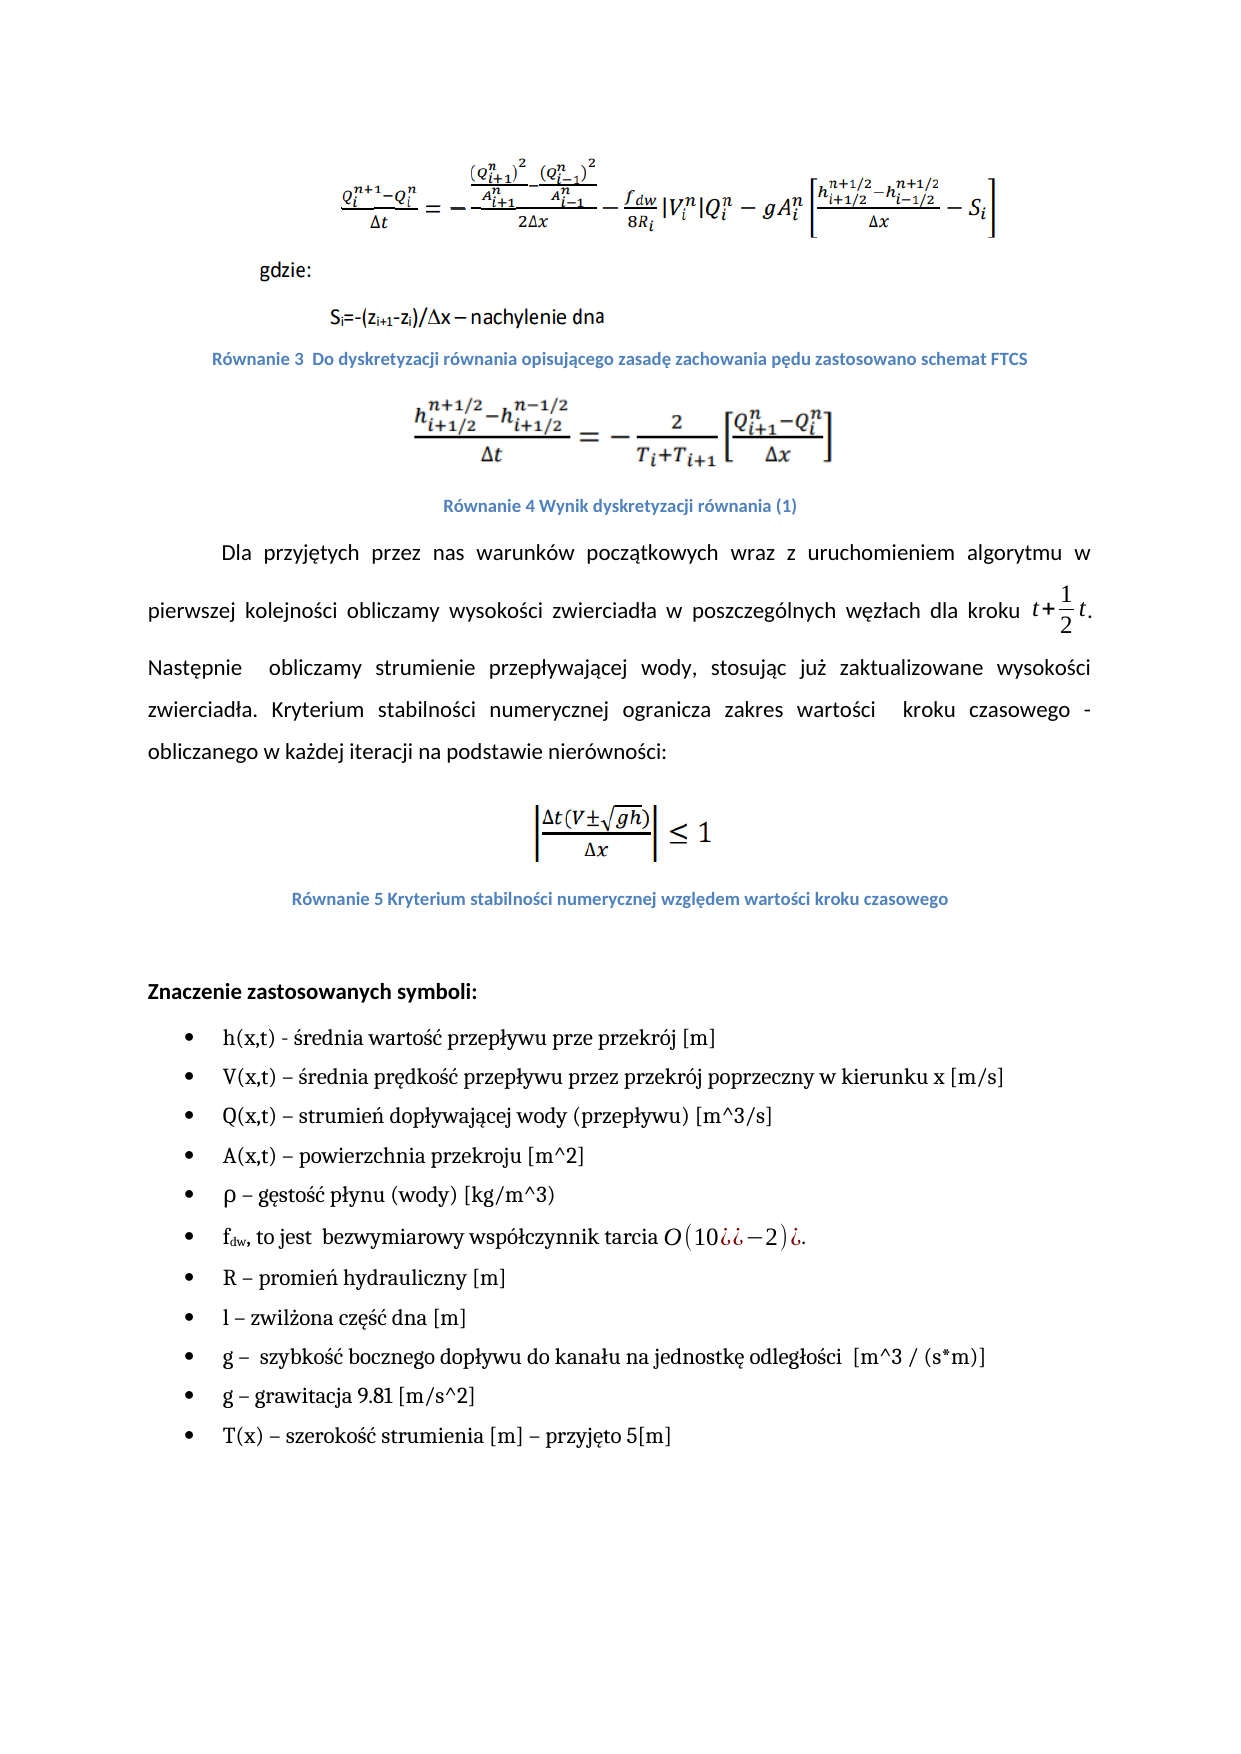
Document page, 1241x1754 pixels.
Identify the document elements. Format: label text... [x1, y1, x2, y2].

list l – zwilżona część dna [m] [185, 1304, 1093, 1331]
list fdw, to jest bezwymiarowy współczynnik tarcia . [185, 1222, 1093, 1252]
list R – promień hydrauliczny [m] [185, 1265, 1093, 1291]
picture [513, 795, 728, 868]
text Dla przyjętych przez nas warunków początkowych wraz z uruchomieniem algorytmu w pierwszej kolejności obliczamy wysokości zwierciadła w poszczególnych węzłach dla kroku . Następnie obliczamy strumienie przepływającej wody, stosując już zaktualizowane wysokości zwierciadła. Kryterium stabilności numerycznej ogranicza zakres wartości kroku czasowego - obliczanego w każdej iteracji na podstawie nierówności: [148, 538, 1093, 765]
list g – grawitacja 9.81 [m/s^2] [185, 1383, 1093, 1410]
text Znaczenie zastosowanych symboli: [148, 977, 1093, 1006]
list A(x,t) – powierzchnia przekroju [m^2] [185, 1143, 1093, 1169]
list ρ – gęstość płynu (wody) [kg/m^3) [185, 1182, 1093, 1209]
picture [239, 147, 1001, 329]
list V(x,t) – średnia prędkość przepływu przez przekrój poprzeczny w kierunku x [m/s] [185, 1064, 1093, 1090]
picture [396, 391, 845, 476]
list h(x,t) - średnia wartość przepływu prze przekrój [m] [185, 1024, 1093, 1051]
list Q(x,t) – strumień dopływającej wody (przepływu) [m^3/s] [185, 1103, 1093, 1130]
list g – szybkość bocznego dopływu do kanału na jednostkę odległości [m^3 / (s*m)] [185, 1344, 1093, 1370]
list T(x) – szerokość strumienia [m] – przyjęto 5[m] [185, 1423, 1093, 1449]
